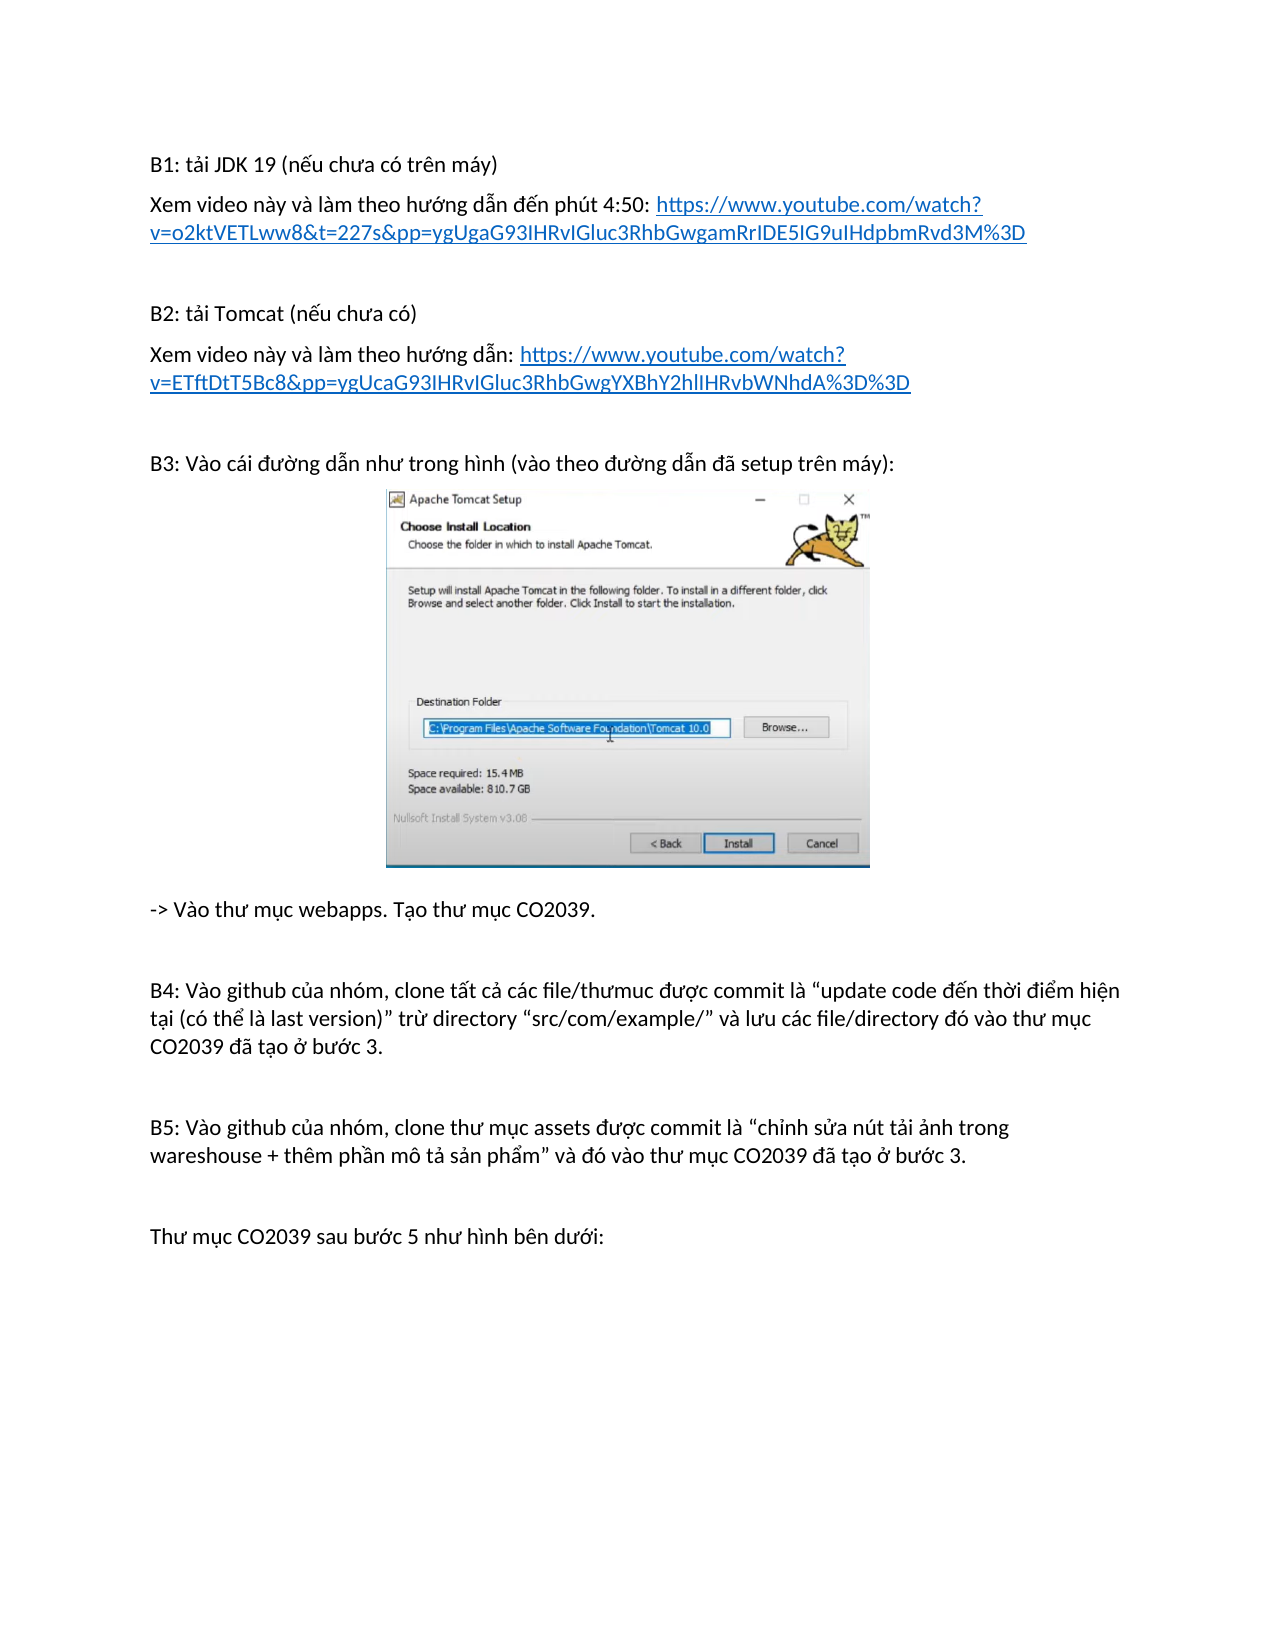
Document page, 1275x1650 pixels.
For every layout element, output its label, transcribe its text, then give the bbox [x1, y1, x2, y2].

picture [385, 489, 870, 867]
text B5: Vào github của nhóm, clone thư mục assets được commit là “chỉnh sửa nút tải ảnh trong wareshouse + thêm phần mô tả sản phẩm” và đó vào thư mục CO2039 đã tạo ở bước 3. [150, 1113, 1125, 1169]
text B3: Vào cái đường dẫn như trong hình (vào theo đường dẫn đã setup trên máy): [150, 449, 1125, 477]
text Xem video này và làm theo hướng dẫn: https://www.youtube.com/watch?v=ETftDtT5Bc8&pp=ygUcaG93IHRvIGluc3RhbGwgYXBhY2hlIHRvbWNhdA%3D%3D [150, 340, 1125, 396]
text B4: Vào github của nhóm, clone tất cả các file/thưmuc được commit là “update code đến thời điểm hiện tại (có thể là last version)” trừ directory “src/com/example/” và lưu các file/directory đó vào thư mục CO2039 đã tạo ở bước 3. [150, 976, 1125, 1060]
text -> Vào thư mục webapps. Tạo thư mục CO2039. [150, 895, 1125, 923]
text Xem video này và làm theo hướng dẫn đến phút 4:50: https://www.youtube.com/watch?v=o2ktVETLww8&t=227s&pp=ygUgaG93IHRvIGluc3RhbGwgamRrIDE5IG9uIHdpbmRvd3M%3D [150, 191, 1125, 247]
text B1: tải JDK 19 (nếu chưa có trên máy) [150, 150, 1125, 178]
text B2: tải Tomcat (nếu chưa có) [150, 299, 1125, 328]
text Thư mục CO2039 sau bước 5 như hình bên dưới: [150, 1222, 1125, 1250]
